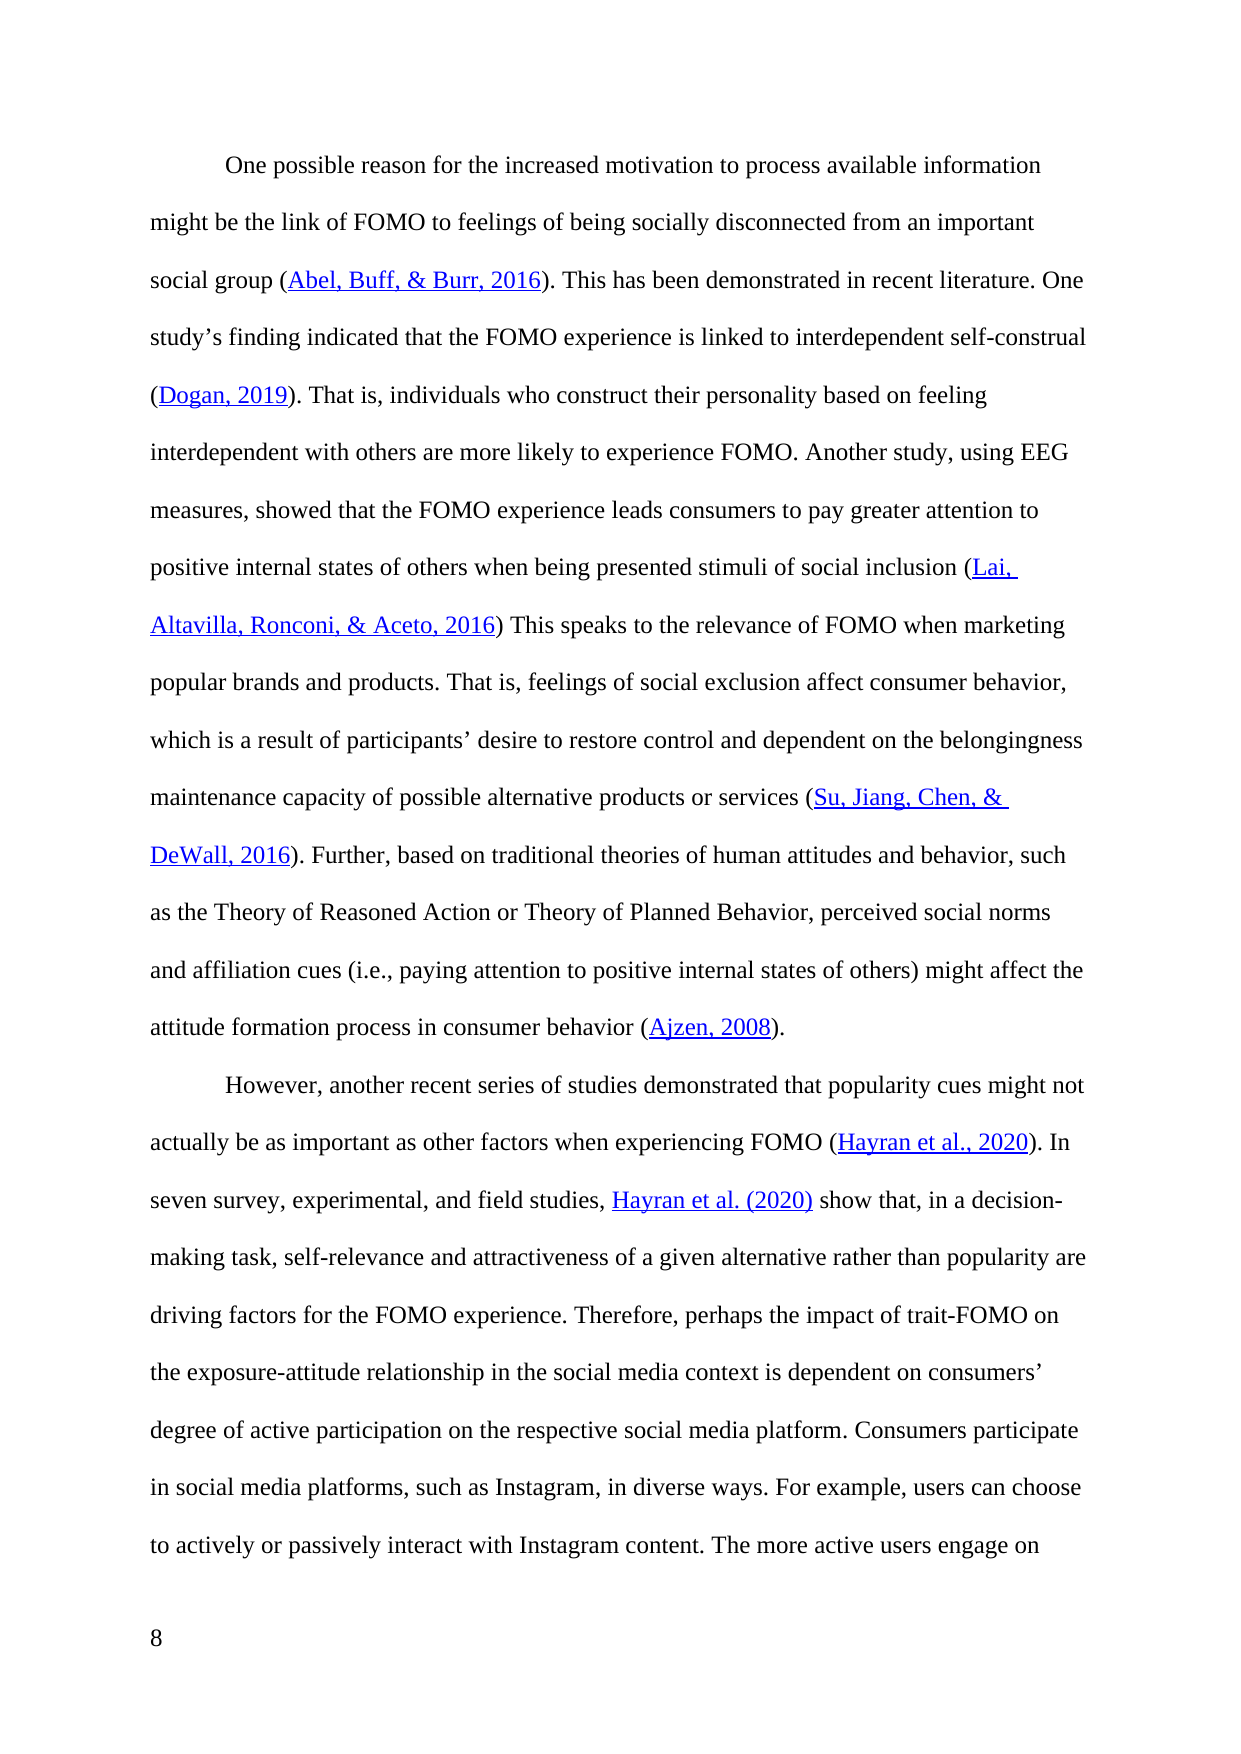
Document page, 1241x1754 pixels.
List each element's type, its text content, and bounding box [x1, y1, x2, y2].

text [150, 1070, 1090, 1559]
text One possible reason for the increased motivation to process available information might be the link of FOMO to feelings of being socially disconnected from an important social group (Abel, Buff, & Burr, 2016). This has been demonstrated in recent literature. One study’s finding indicated that the FOMO experience is linked to interdependent self-construal (Dogan, 2019). That is, individuals who construct their personality based on feeling interdependent with others are more likely to experience FOMO. Another study, using EEG measures, showed that the FOMO experience leads consumers to pay greater attention to positive internal states of others when being presented stimuli of social inclusion (Lai, Altavilla, Ronconi, & Aceto, 2016) This speaks to the relevance of FOMO when marketing popular brands and products. That is, feelings of social exclusion affect consumer behavior, which is a result of participants’ desire to restore control and dependent on the belongingness maintenance capacity of possible alternative products or services (Su, Jiang, Chen, & DeWall, 2016). Further, based on traditional theories of human attitudes and behavior, such as the Theory of Reasoned Action or Theory of Planned Behavior, perceived social norms and affiliation cues (i.e., paying attention to positive internal states of others) might affect the attitude formation process in consumer behavior (Ajzen, 2008). [150, 150, 1090, 1041]
